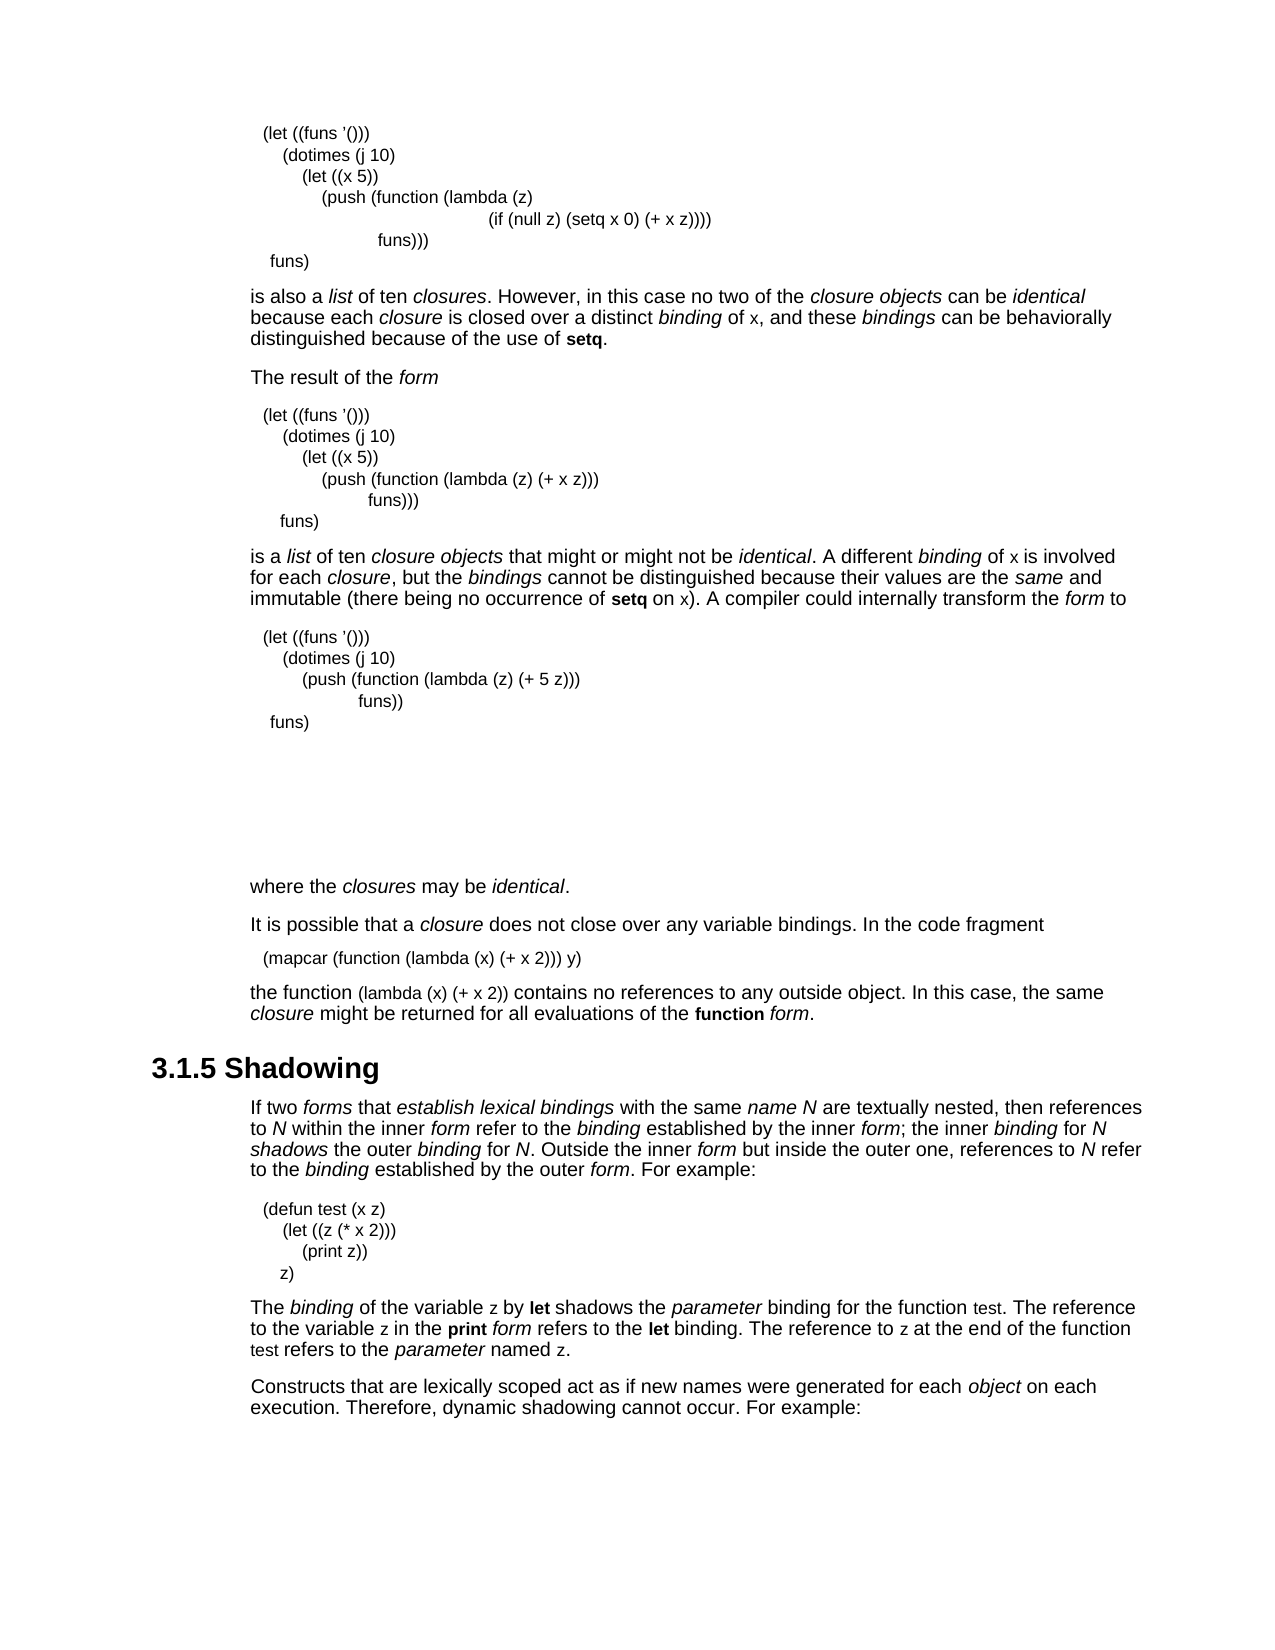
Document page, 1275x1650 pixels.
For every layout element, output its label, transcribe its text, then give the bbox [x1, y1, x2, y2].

text funs))) [368, 490, 1272, 510]
text If two forms that establish lexical bindings with the same name N are textually nested, then references to N within the inner form refer to the binding established by the inner form; the inner binding for N shadows the outer binding for N. Outside the inner form but inside the outer one, references to N refer to the binding established by the outer form. For example: [250, 1098, 1146, 1181]
text It is possible that a closure does not close over any variable bindings. In the code fragment (mapcar (function (lambda (x) (+ x 2))) y) [250, 913, 1080, 968]
text (push (function (lambda (z) (+ 5 z))) [302, 669, 1272, 689]
text (let ((funs ’())) [263, 404, 1272, 425]
text 3.1.5 Shadowing [151, 1051, 1272, 1084]
text is a list of ten closure objects that might or might not be identical. A different binding of x is involved for each closure, but the bindings cannot be distinguished because their values are the same and immutable (there being no occurrence of setq on x). A compiler could internally transform the form to [250, 547, 1127, 609]
text (defun test (x z) [263, 1198, 1272, 1219]
text (let ((x 5)) [302, 166, 1272, 186]
text (let ((funs ’())) [263, 123, 1272, 143]
text The result of the form [250, 366, 1272, 389]
text (dotimes (j 10) [282, 426, 1272, 446]
text funs))) [378, 230, 1272, 250]
text (let ((z (* x 2))) [282, 1220, 1272, 1240]
text where the closures may be identical. [250, 875, 1272, 898]
text (push (function (lambda (z) (+ x z))) [321, 468, 1272, 489]
text (if (null z) (setq x 0) (+ x z)))) [488, 208, 1272, 229]
text (print z)) [302, 1241, 1272, 1261]
text (push (function (lambda (z) [321, 187, 1272, 208]
text funs) [280, 511, 1272, 532]
text (dotimes (j 10) [282, 648, 1272, 668]
text (let ((x 5)) [302, 447, 1272, 467]
text Constructs that are lexically scoped act as if new names were generated for each object on each execution. Therefore, dynamic shadowing cannot occur. For example: [250, 1377, 1130, 1418]
text the function (lambda (x) (+ x 2)) contains no references to any outside object. In this case, the same closure might be returned for all evaluations of the function form. [250, 983, 1135, 1024]
text funs) [270, 712, 1272, 732]
text (let ((funs ’())) [263, 626, 1272, 647]
text (dotimes (j 10) [282, 144, 1272, 165]
text The binding of the variable z by let shadows the parameter binding for the function test. The reference to the variable z in the print form refers to the let binding. The reference to z at the end of the function test refers to the parameter named z. [250, 1298, 1146, 1360]
text is also a list of ten closures. However, in this case no two of the closure objects can be identical because each closure is closed over a distinct binding of x, and these bindings can be behaviorally distinguished because of the use of setq. [250, 287, 1141, 349]
text funs)) [358, 691, 1272, 711]
text z) [279, 1262, 1272, 1283]
text funs) [270, 251, 1272, 272]
